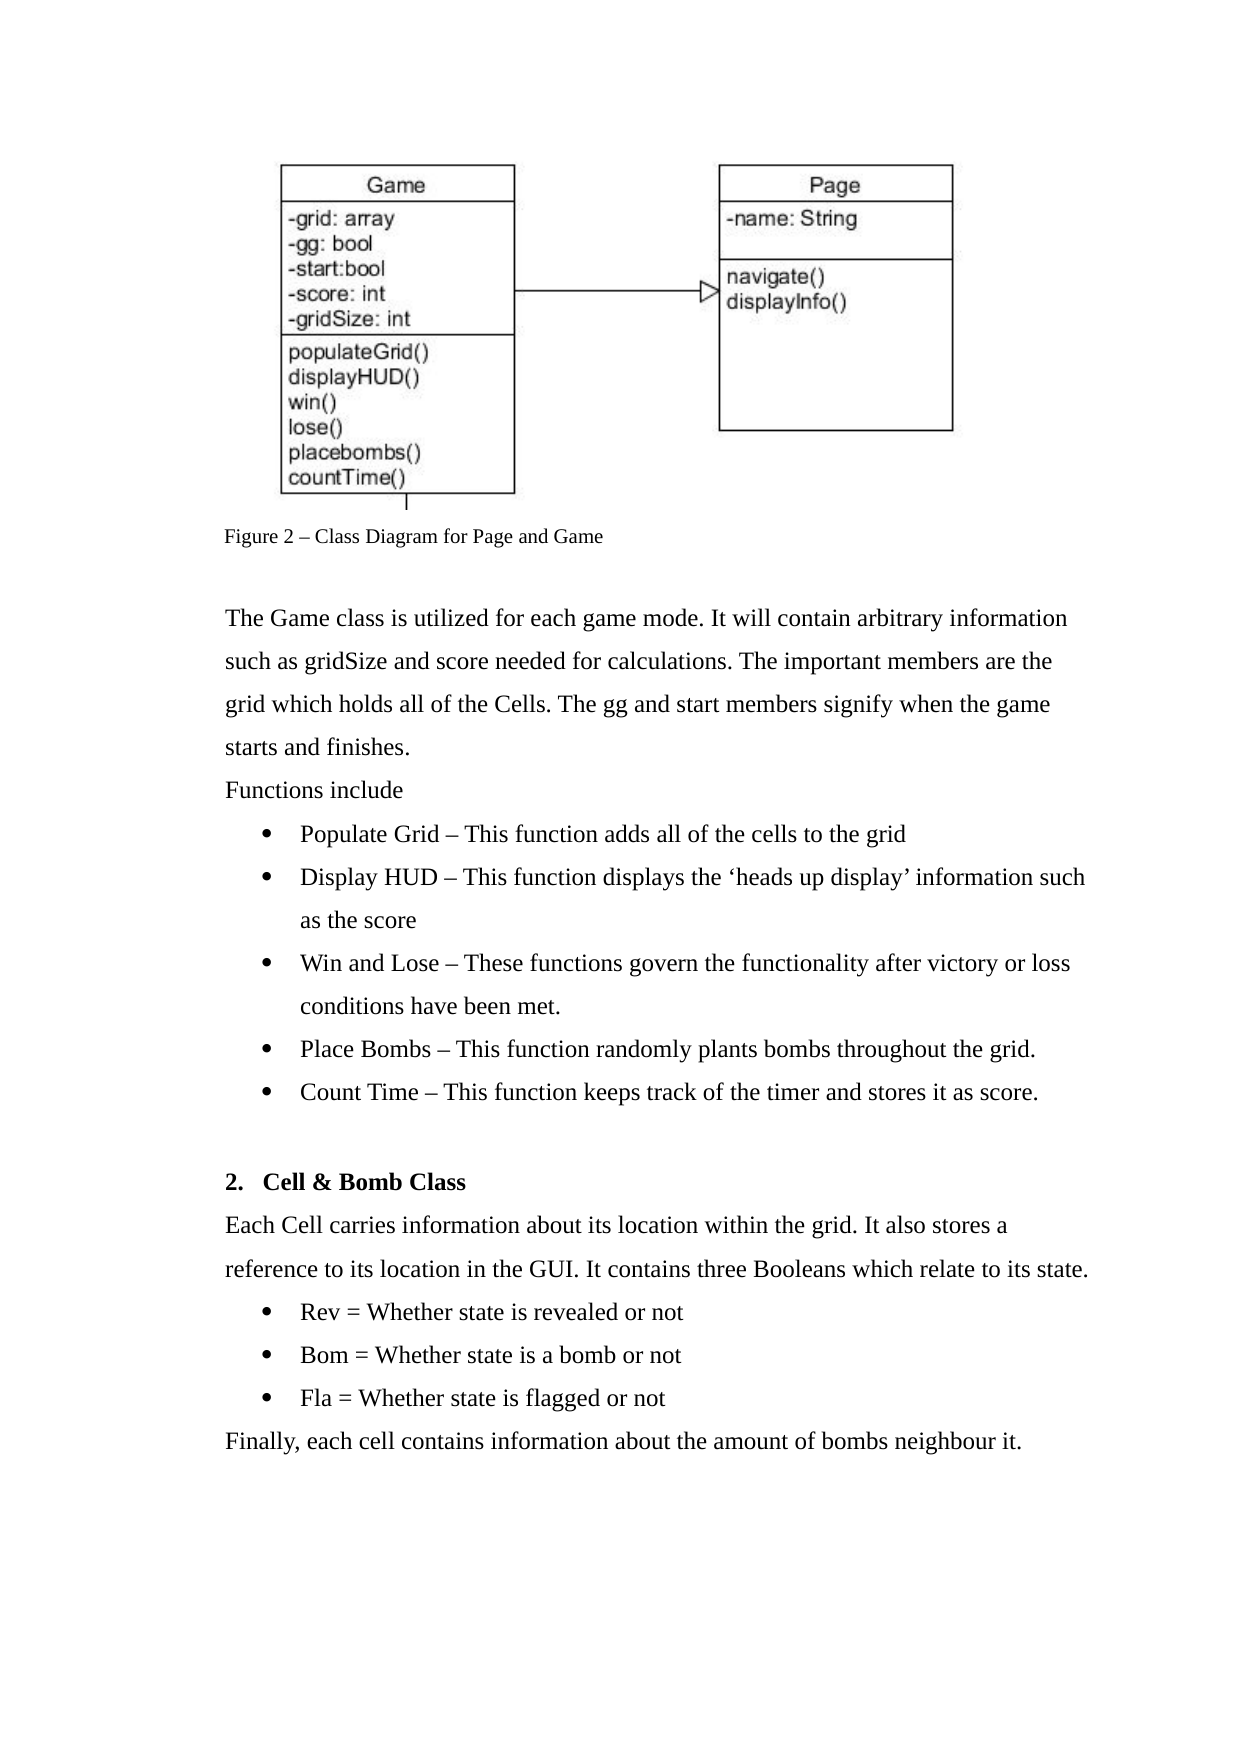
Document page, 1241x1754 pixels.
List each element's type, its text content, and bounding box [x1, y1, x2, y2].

list Cell & Bomb Class [225, 1167, 1090, 1196]
picture [262, 149, 985, 510]
list Rev = Whether state is revealed or not [262, 1297, 1090, 1326]
text The Game class is utilized for each game mode. It will contain arbitrary information such as gridSize and score needed for calculations. The important members are the grid which holds all of the Cells. The gg and start members signify when the game starts and finishes. [225, 603, 1090, 761]
text Finally, each cell contains information about the amount of bombs neighbour it. [225, 1426, 1090, 1455]
list Count Time – This function keeps track of the timer and stores it as score. [262, 1077, 1090, 1106]
list Place Bombs – This function randomly plants bombs throughout the grid. [262, 1034, 1090, 1063]
list Win and Lose – These functions govern the functionality after victory or loss conditions have been met. [262, 948, 1090, 1020]
text Each Cell carries information about its location within the grid. It also stores a reference to its location in the GUI. It contains three Booleans which relate to its state. [225, 1211, 1090, 1282]
list Fla = Whether state is flagged or not [262, 1383, 1090, 1412]
text Figure 2 – Class Diagram for Page and Game [224, 524, 1090, 548]
list Populate Grid – This function adds all of the cells to the grid [262, 819, 1090, 847]
text Functions include [225, 776, 1090, 804]
list Bom = Whether state is a bomb or not [262, 1340, 1090, 1369]
list Display HUD – This function displays the ‘heads up display’ information such as the score [262, 862, 1090, 934]
